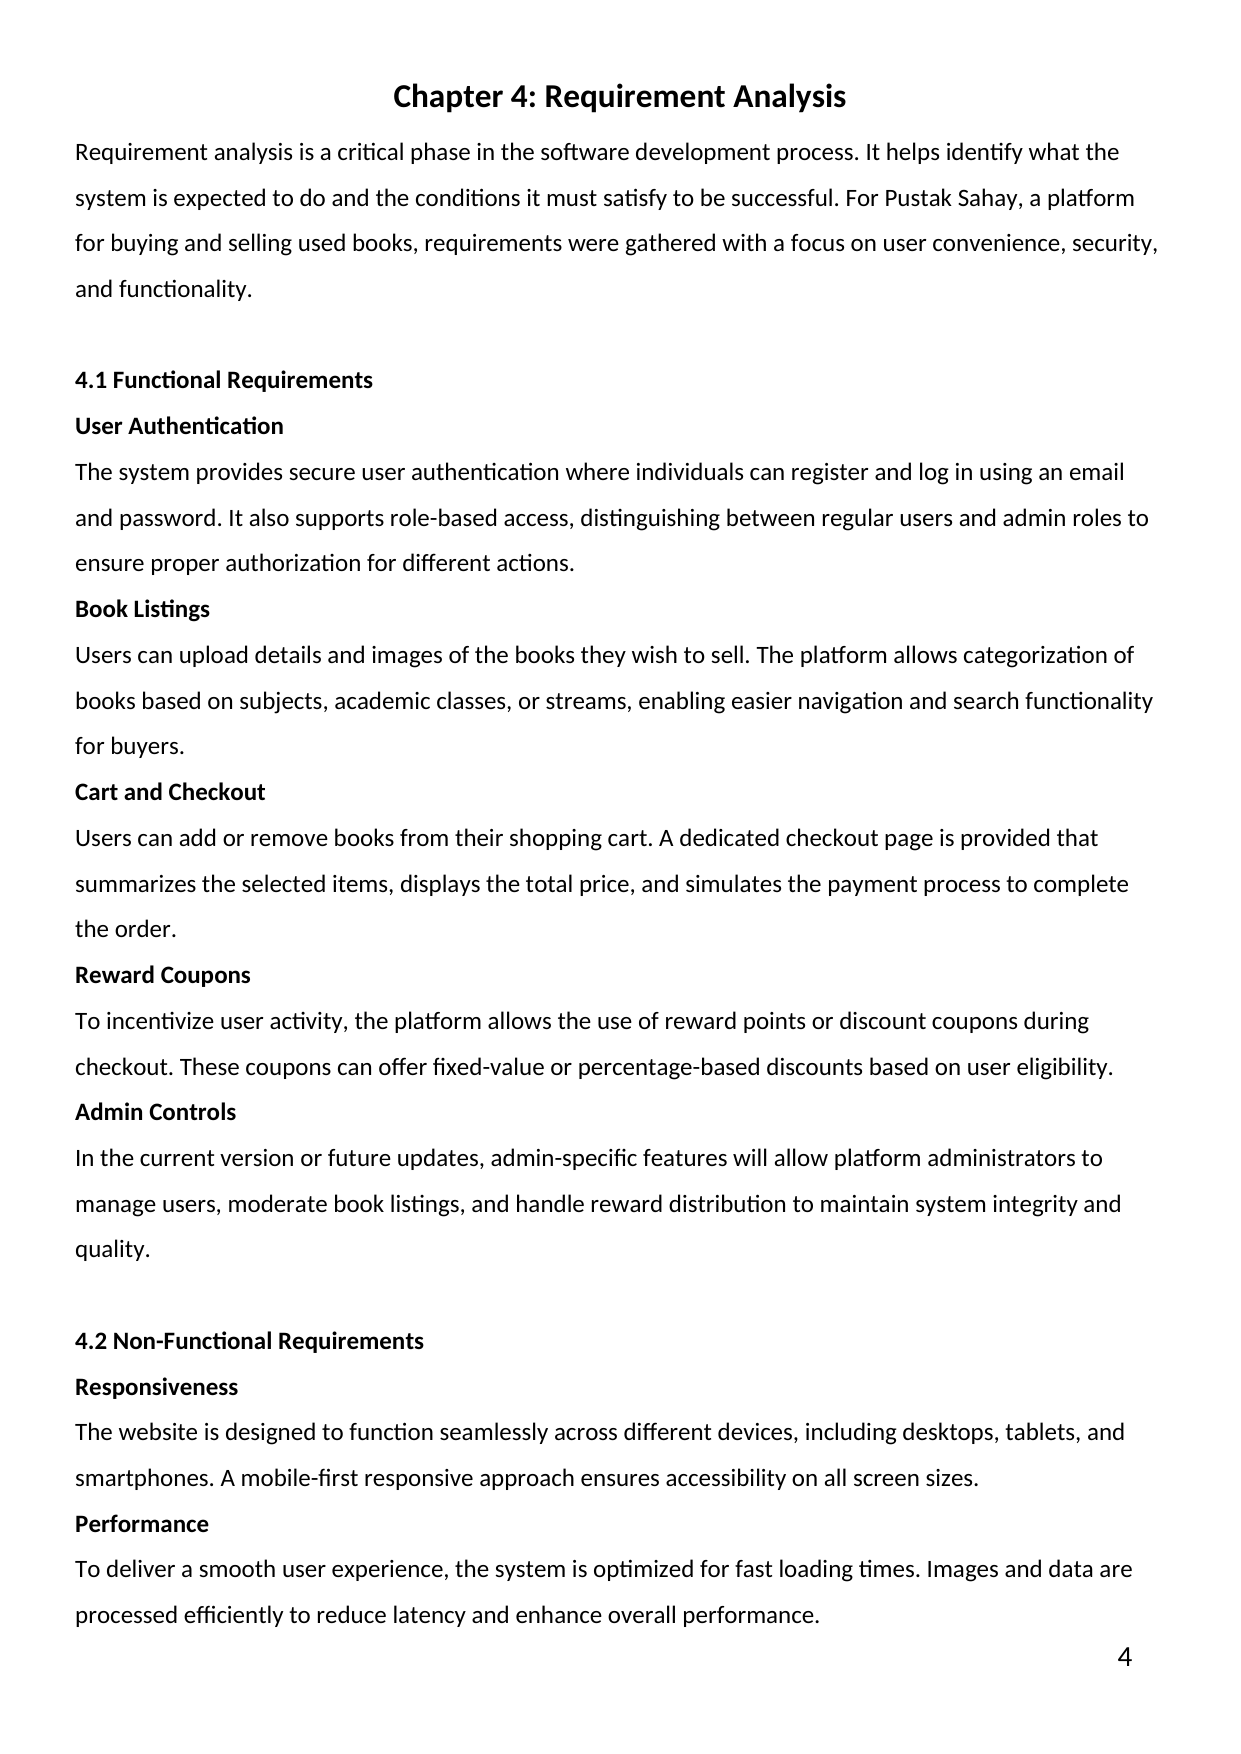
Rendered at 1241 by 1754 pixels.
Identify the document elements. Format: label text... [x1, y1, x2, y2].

text Responsiveness The website is designed to function seamlessly across different devices, including desktops, tablets, and smartphones. A mobile-first responsive approach ensures accessibility on all screen sizes. [75, 1371, 1165, 1493]
text Book Listings Users can upload details and images of the books they wish to sell. The platform allows categorization of books based on subjects, academic classes, or streams, enabling easier navigation and search functionality for buyers. [75, 593, 1165, 761]
text Reward Coupons To incentivize user activity, the platform allows the use of reward points or discount coupons during checkout. These coupons can offer fixed-value or percentage-based discounts based on user eligibility. [75, 959, 1165, 1081]
text 4.2 Non-Functional Requirements [75, 1325, 1165, 1356]
text User Authentication The system provides secure user authentication where individuals can register and log in using an email and password. It also supports role-based access, distinguishing between regular users and admin roles to ensure proper authorization for different actions. [75, 410, 1165, 578]
text Admin Controls In the current version or future updates, admin-specific features will allow platform administrators to manage users, moderate book listings, and handle reward distribution to maintain system integrity and quality. [75, 1096, 1165, 1264]
text 4.1 Functional Requirements [75, 365, 1165, 395]
text Performance To deliver a smooth user experience, the system is optimized for fast loading times. Images and data are processed efficiently to reduce latency and enhance overall performance. [75, 1508, 1165, 1630]
text Chapter 4: Requirement Analysis [75, 75, 1165, 116]
text Cart and Checkout Users can add or remove books from their shopping cart. A dedicated checkout page is provided that summarizes the selected items, displays the total price, and simulates the payment process to complete the order. [75, 776, 1165, 944]
text Requirement analysis is a critical phase in the software development process. It helps identify what the system is expected to do and the conditions it must satisfy to be successful. For Pustak Sahay, a platform for buying and selling used books, requirements were gathered with a focus on user convenience, security, and functionality. [75, 136, 1165, 304]
